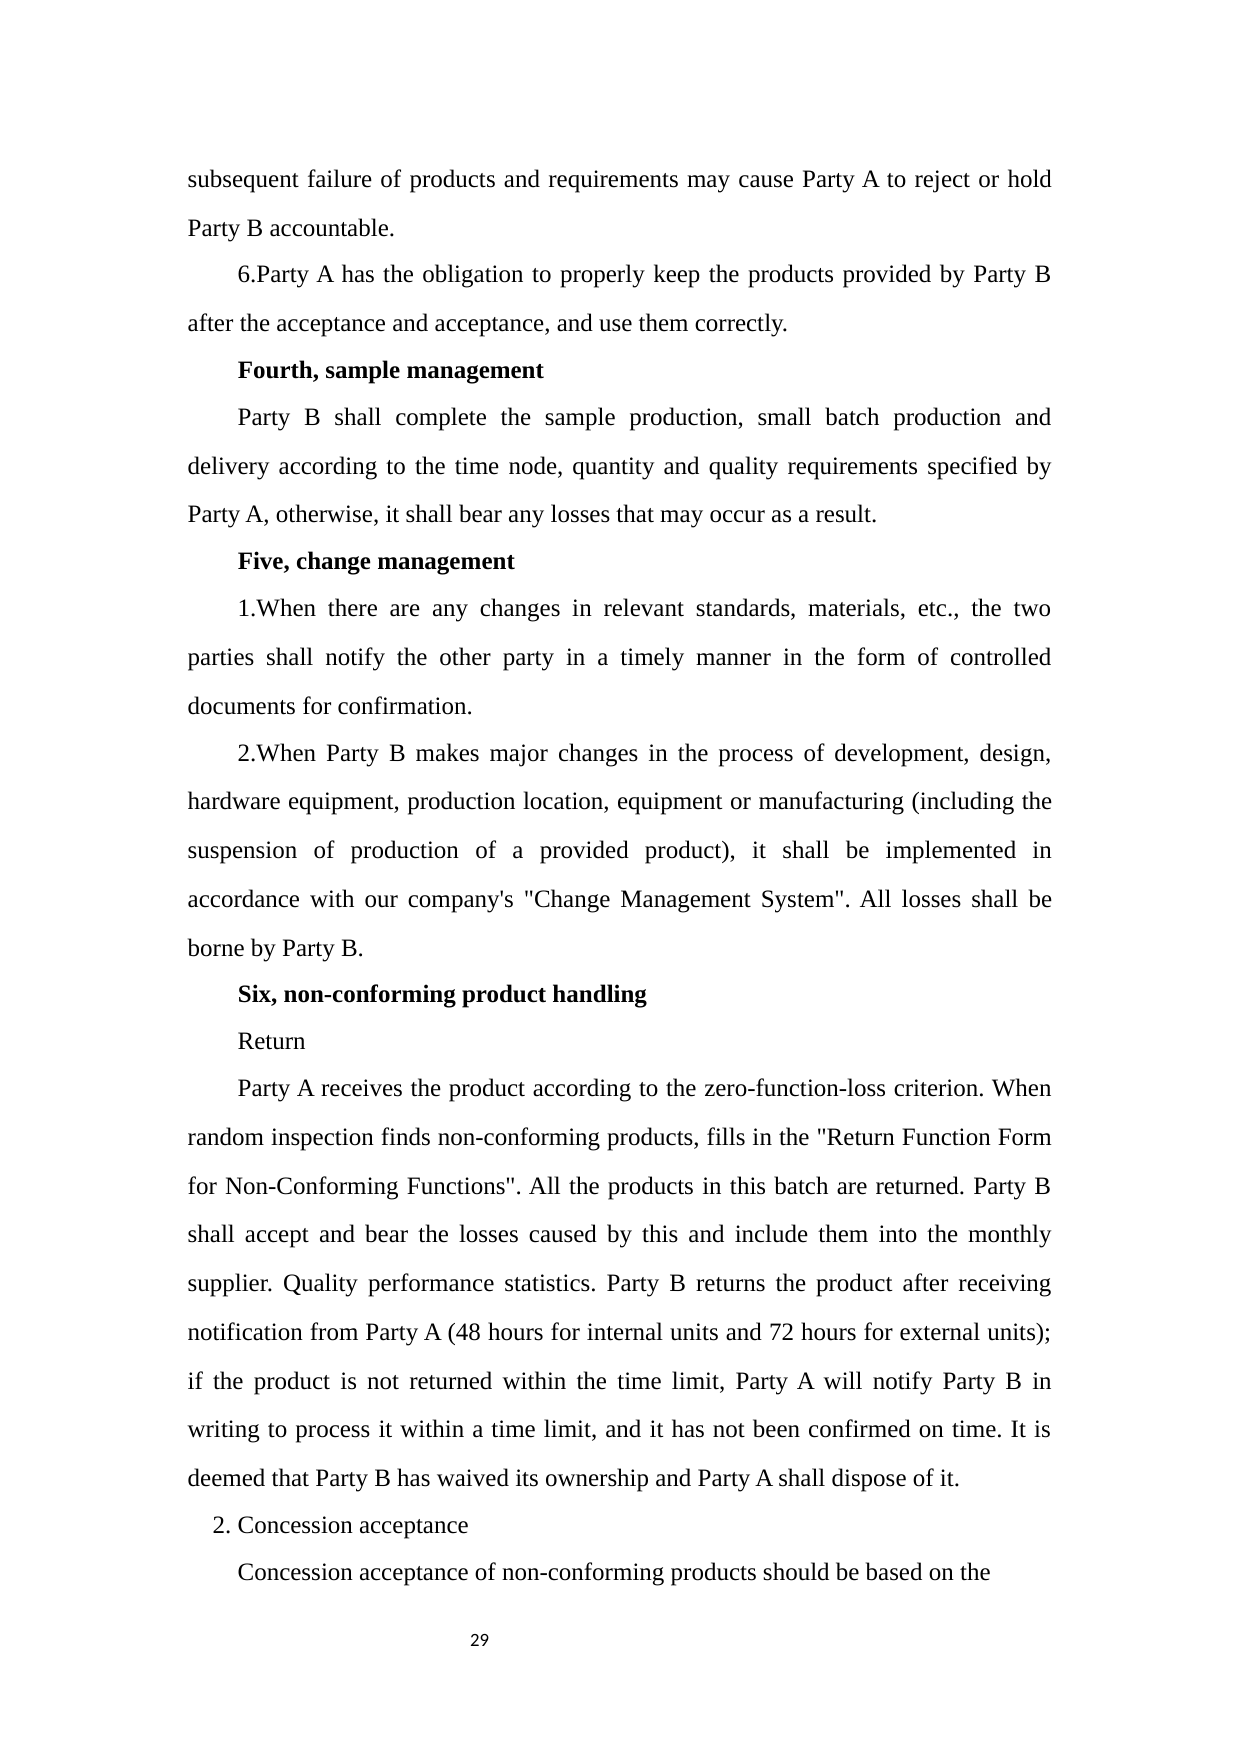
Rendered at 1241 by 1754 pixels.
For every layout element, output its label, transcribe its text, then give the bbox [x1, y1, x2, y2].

text Five, change management [187, 544, 1053, 577]
text 2.When Party B makes major changes in the process of development, design, hardware equipment, production location, equipment or manufacturing (including the suspension of production of a provided product), it shall be implemented in accordance with our company's "Change Management System". All losses shall be borne by Party B. [187, 736, 1053, 963]
text Party A receives the product according to the zero-function-loss criterion. When random inspection finds non-conforming products, fills in the "Return Function Form for Non-Conforming Functions". All the products in this batch are returned. Party B shall accept and bear the losses caused by this and include them into the monthly supplier. Quality performance statistics. Party B returns the product after receiving notification from Party A (48 hours for internal units and 72 hours for external units); if the product is not returned within the time limit, Party A will notify Party B in writing to process it within a time limit, and it has not been confirmed on time. It is deemed that Party B has waived its ownership and Party A shall dispose of it. [187, 1071, 1053, 1494]
text 1.When there are any changes in relevant standards, materials, etc., the two parties shall notify the other party in a timely manner in the form of controlled documents for confirmation. [187, 591, 1053, 721]
text 6.Party A has the obligation to properly keep the products provided by Party B after the acceptance and acceptance, and use them correctly. [187, 258, 1053, 339]
text Party B shall complete the sample production, small batch production and delivery according to the time node, quantity and quality requirements specified by Party A, otherwise, it shall bear any losses that may occur as a result. [187, 400, 1053, 530]
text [187, 1555, 1053, 1588]
text Fourth, sample management [187, 353, 1053, 386]
text 2. Concession acceptance [187, 1508, 1053, 1541]
text Six, non-conforming product handling [187, 978, 1053, 1010]
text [187, 162, 1053, 243]
text Return [187, 1024, 1053, 1057]
